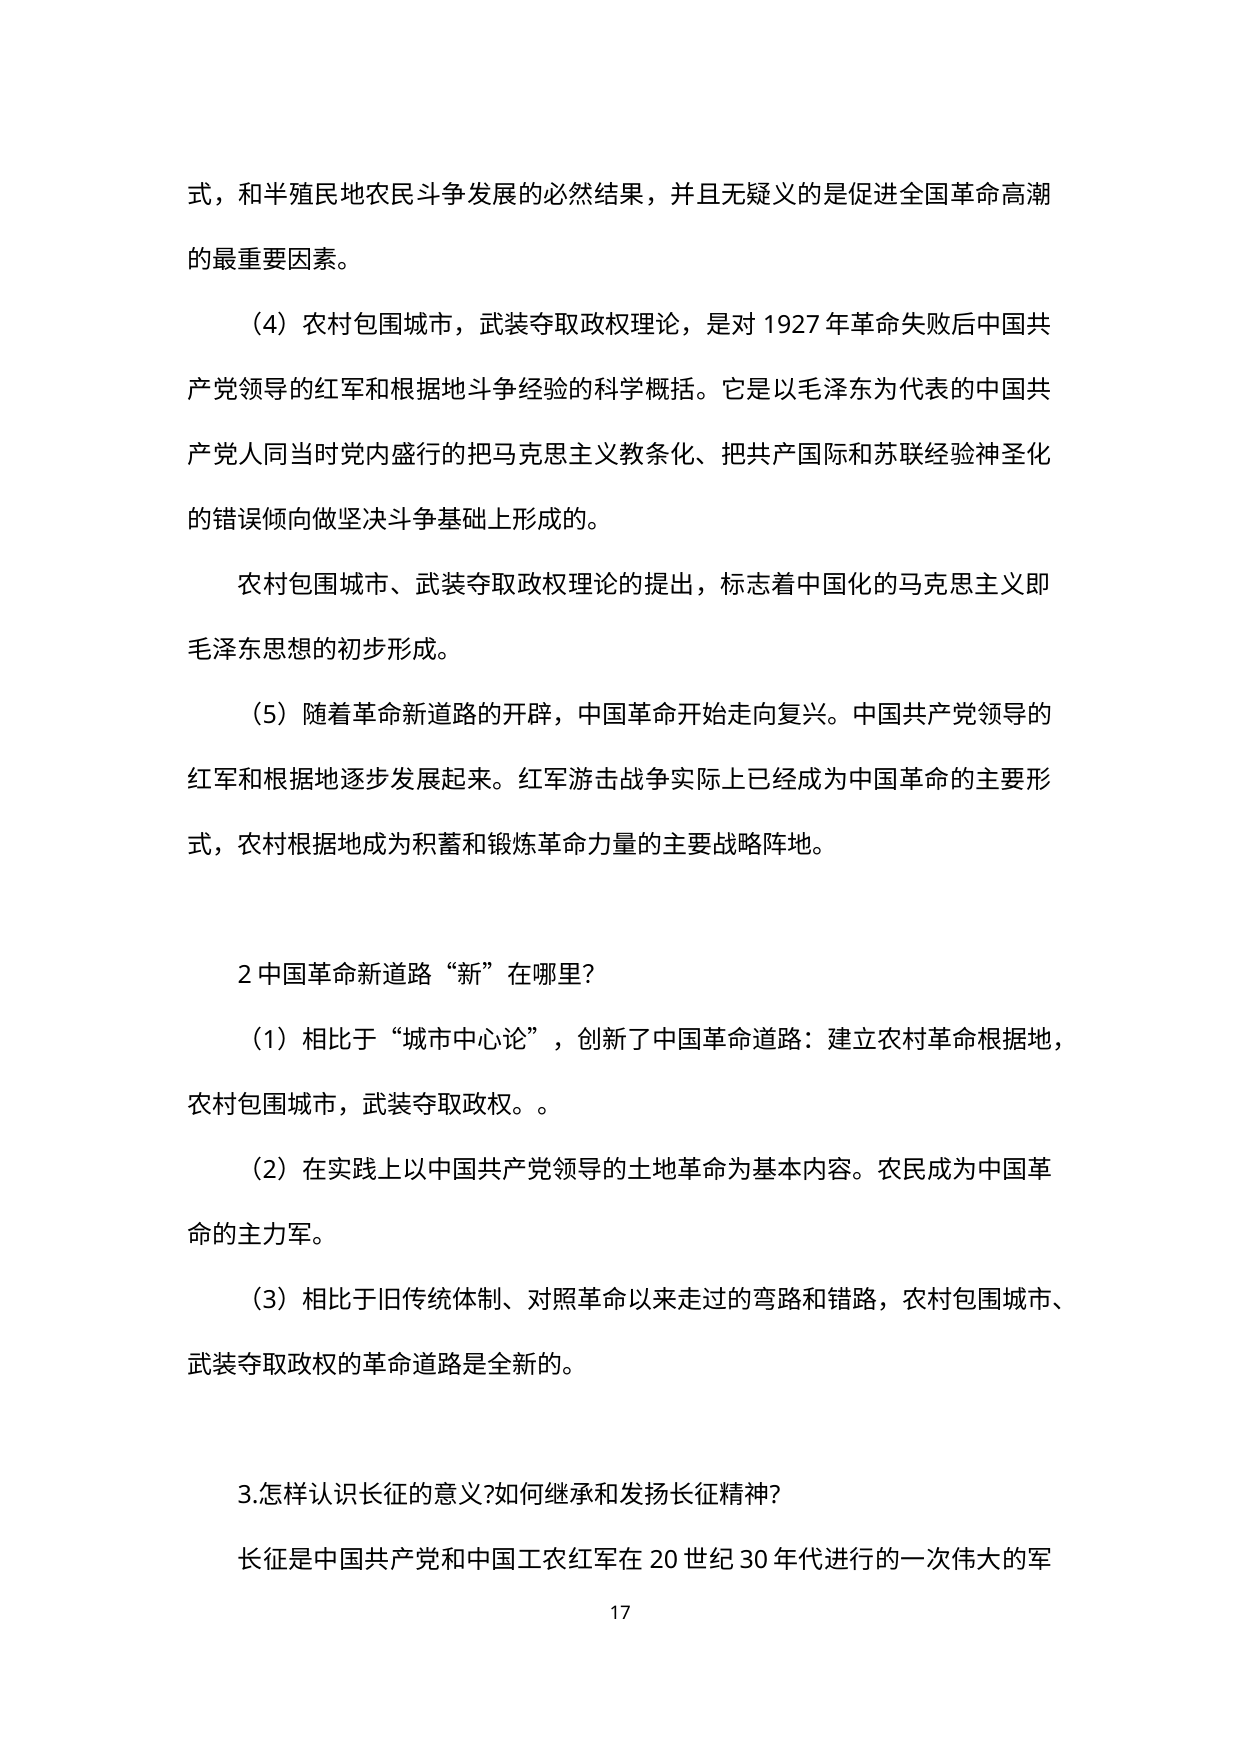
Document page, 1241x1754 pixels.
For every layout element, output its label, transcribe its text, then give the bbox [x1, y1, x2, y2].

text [187, 1525, 1053, 1590]
text （2）在实践上以中国共产党领导的土地革命为基本内容。农民成为中国革命的主力军。 [187, 1135, 1053, 1265]
text （1）相比于“城市中心论”，创新了中国革命道路：建立农村革命根据地，农村包围城市，武装夺取政权。。 [187, 1005, 1053, 1135]
text （5）随着革命新道路的开辟，中国革命开始走向复兴。中国共产党领导的红军和根据地逐步发展起来。红军游击战争实际上已经成为中国革命的主要形式，农村根据地成为积蓄和锻炼革命力量的主要战略阵地。 [187, 680, 1053, 875]
text （3）相比于旧传统体制、对照革命以来走过的弯路和错路，农村包围城市、武装夺取政权的革命道路是全新的。 [187, 1265, 1053, 1395]
text （4）农村包围城市，武装夺取政权理论，是对1927年革命失败后中国共产党领导的红军和根据地斗争经验的科学概括。它是以毛泽东为代表的中国共产党人同当时党内盛行的把马克思主义教条化、把共产国际和苏联经验神圣化的错误倾向做坚决斗争基础上形成的。 [187, 290, 1053, 550]
text 农村包围城市、武装夺取政权理论的提出，标志着中国化的马克思主义即毛泽东思想的初步形成。 [187, 550, 1053, 680]
text 3.怎样认识长征的意义?如何继承和发扬长征精神? [187, 1460, 1053, 1525]
text 2中国革命新道路“新”在哪里？ [187, 940, 1053, 1005]
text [187, 160, 1053, 290]
